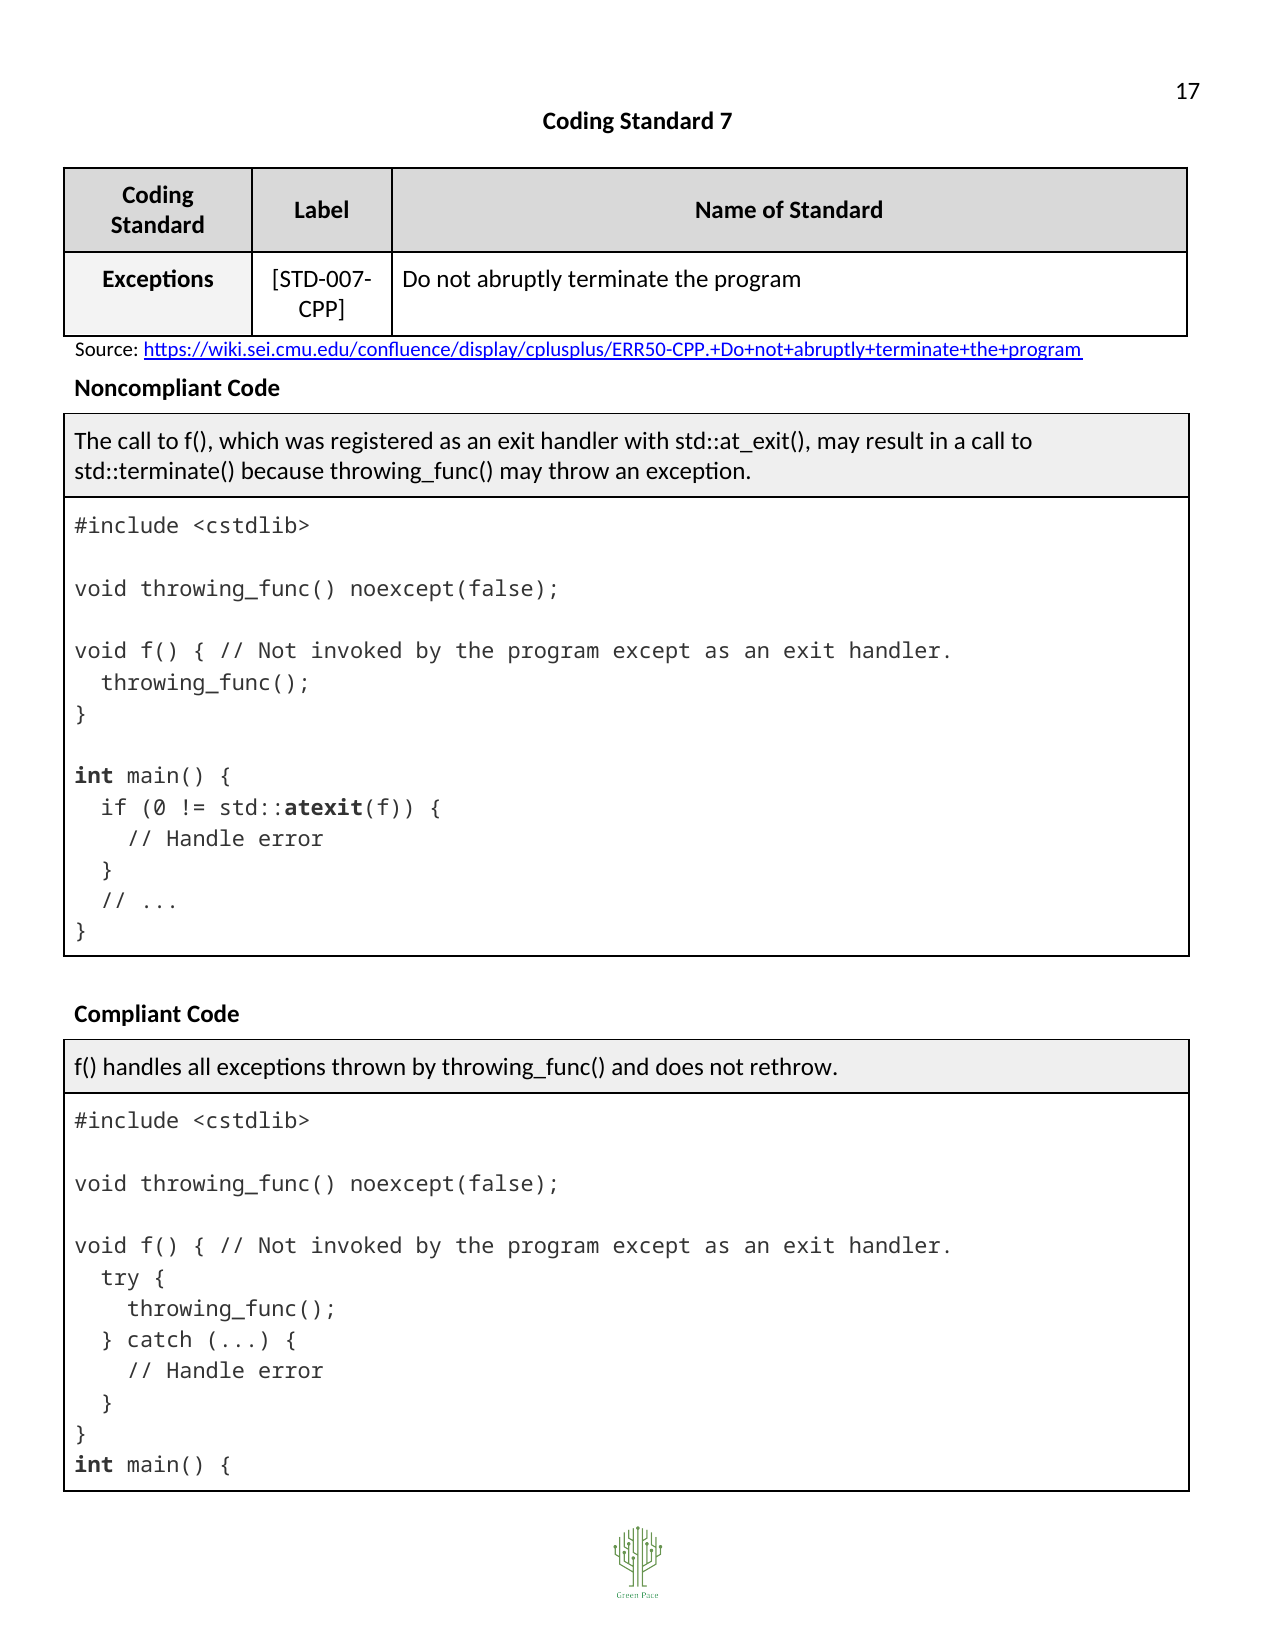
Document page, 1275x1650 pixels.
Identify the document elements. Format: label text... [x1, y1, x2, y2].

picture [605, 1521, 670, 1606]
table_header Name of Standard [393, 169, 1186, 251]
text Source: https://wiki.sei.cmu.edu/confluence/display/cplusplus/ERR50-CPP.+Do+not+abruptly+terminate+the+program [75, 337, 1200, 362]
table_cell The call to f(), which was registered as an exit handler with std::at_exit(), may result in a call to std::terminate() because throwing_func() may throw an exception. [65, 414, 1188, 496]
table_header Label [253, 169, 391, 251]
table_cell f() handles all exceptions thrown by throwing_func() and does not rethrow. [65, 1040, 1188, 1092]
table_cell Exceptions [65, 253, 251, 334]
table_header Noncompliant Code [64, 362, 1189, 413]
subtitle Coding Standard 7 [75, 106, 1200, 136]
table_cell #include <cstdlib> void throwing_func() noexcept(false); void f() { // Not invoked by the program except as an exit handler. throwing_func(); } int main() { if (0 != std::atexit(f)) { // Handle error } // ... } [65, 498, 1188, 955]
table_header Coding Standard [65, 169, 251, 251]
table_header Compliant Code [64, 988, 1189, 1039]
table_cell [65, 1094, 1188, 1489]
table_cell Do not abruptly terminate the program [393, 253, 1186, 334]
table_cell [STD-007-CPP] [253, 253, 391, 334]
